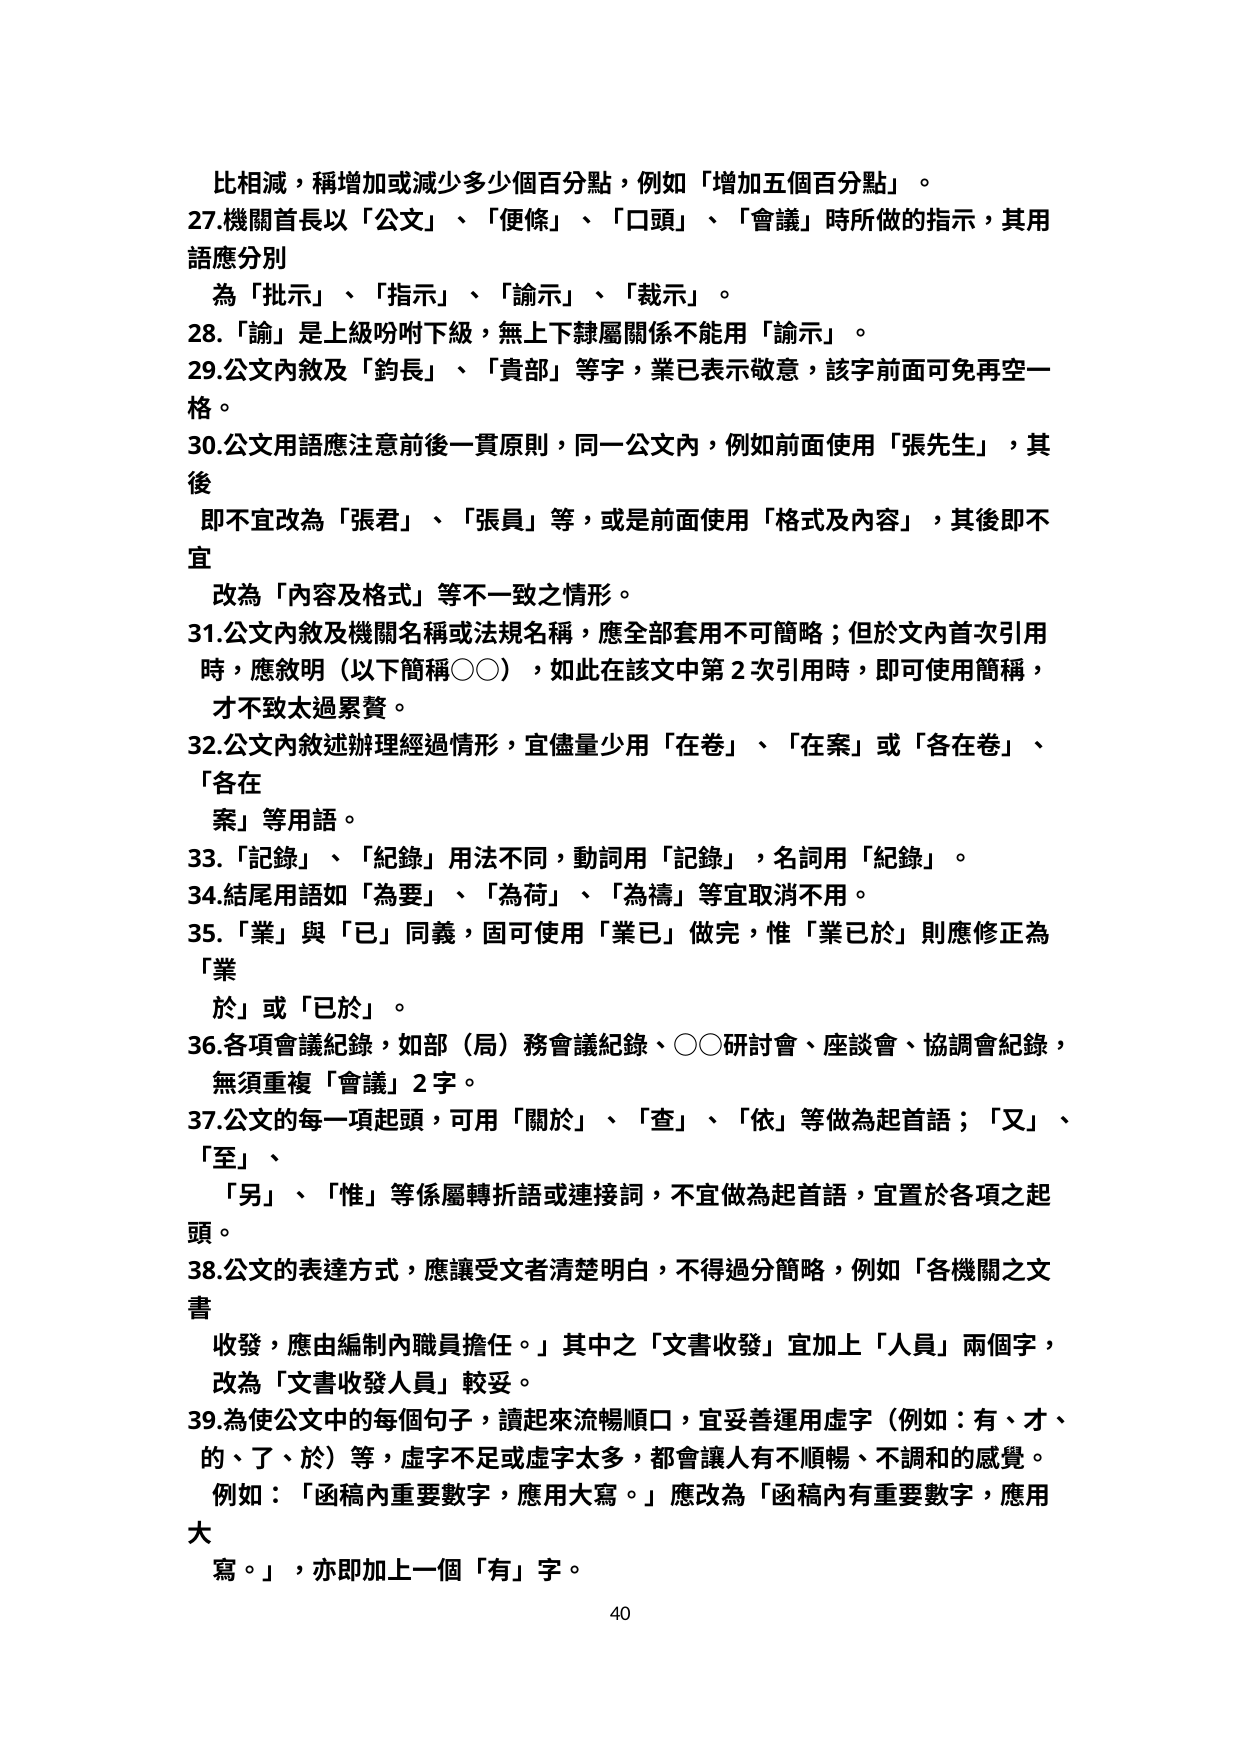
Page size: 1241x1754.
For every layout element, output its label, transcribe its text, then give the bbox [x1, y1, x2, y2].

text 案」等用語。 [187, 800, 1053, 837]
text 35.「業」與「已」同義，固可使用「業已」做完，惟「業已於」則應修正為「業 [187, 912, 1053, 987]
text 36.各項會議紀錄，如部（局）務會議紀錄、○○研討會、座談會、協調會紀錄， [187, 1025, 1053, 1062]
text 31.公文內敘及機關名稱或法規名稱，應全部套用不可簡略；但於文內首次引用 [187, 612, 1053, 650]
text 收發，應由編制內職員擔任。」其中之「文書收發」宜加上「人員」兩個字， [187, 1325, 1053, 1362]
text 改為「文書收發人員」較妥。 [187, 1362, 1053, 1400]
text 無須重複「會議」2字。 [187, 1062, 1053, 1100]
text 38.公文的表達方式，應讓受文者清楚明白，不得過分簡略，例如「各機關之文書 [187, 1250, 1053, 1325]
text 27.機關首長以「公文」、「便條」、「口頭」、「會議」時所做的指示，其用語應分別 [187, 200, 1053, 275]
text 改為「內容及格式」等不一致之情形。 [187, 575, 1053, 612]
text 33.「記錄」、「紀錄」用法不同，動詞用「記錄」，名詞用「紀錄」。 [187, 837, 1053, 875]
text 為「批示」、「指示」、「諭示」、「裁示」。 [187, 275, 1053, 312]
text 比相減，稱增加或減少多少個百分點，例如「增加五個百分點」。 [187, 162, 1053, 200]
text 28.「諭」是上級吩咐下級，無上下隸屬關係不能用「諭示」。 [187, 312, 1053, 350]
text 「另」、「惟」等係屬轉折語或連接詞，不宜做為起首語，宜置於各項之起頭。 [187, 1175, 1053, 1250]
text 才不致太過累贅。 [187, 687, 1053, 725]
text 寫。」，亦即加上一個「有」字。 [187, 1550, 1053, 1587]
text 29.公文內敘及「鈞長」、「貴部」等字，業已表示敬意，該字前面可免再空一格。 [187, 350, 1053, 425]
text 例如：「函稿內重要數字，應用大寫。」應改為「函稿內有重要數字，應用大 [187, 1475, 1053, 1550]
text 32.公文內敘述辦理經過情形，宜儘量少用「在卷」、「在案」或「各在卷」、「各在 [187, 725, 1053, 800]
text 37.公文的每一項起頭，可用「關於」、「查」、「依」等做為起首語；「又」、「至」、 [187, 1100, 1053, 1175]
text 時，應敘明（以下簡稱○○），如此在該文中第2次引用時，即可使用簡稱， [187, 650, 1053, 687]
text 於」或「已於」。 [187, 987, 1053, 1025]
text 39.為使公文中的每個句子，讀起來流暢順口，宜妥善運用虛字（例如：有、才、 [187, 1400, 1053, 1437]
text 的、了、於）等，虛字不足或虛字太多，都會讓人有不順暢、不調和的感覺。 [187, 1437, 1053, 1475]
text 即不宜改為「張君」、「張員」等，或是前面使用「格式及內容」，其後即不宜 [187, 500, 1053, 575]
text 30.公文用語應注意前後一貫原則，同一公文內，例如前面使用「張先生」，其後 [187, 425, 1053, 500]
text 34.結尾用語如「為要」、「為荷」、「為禱」等宜取消不用。 [187, 875, 1053, 912]
